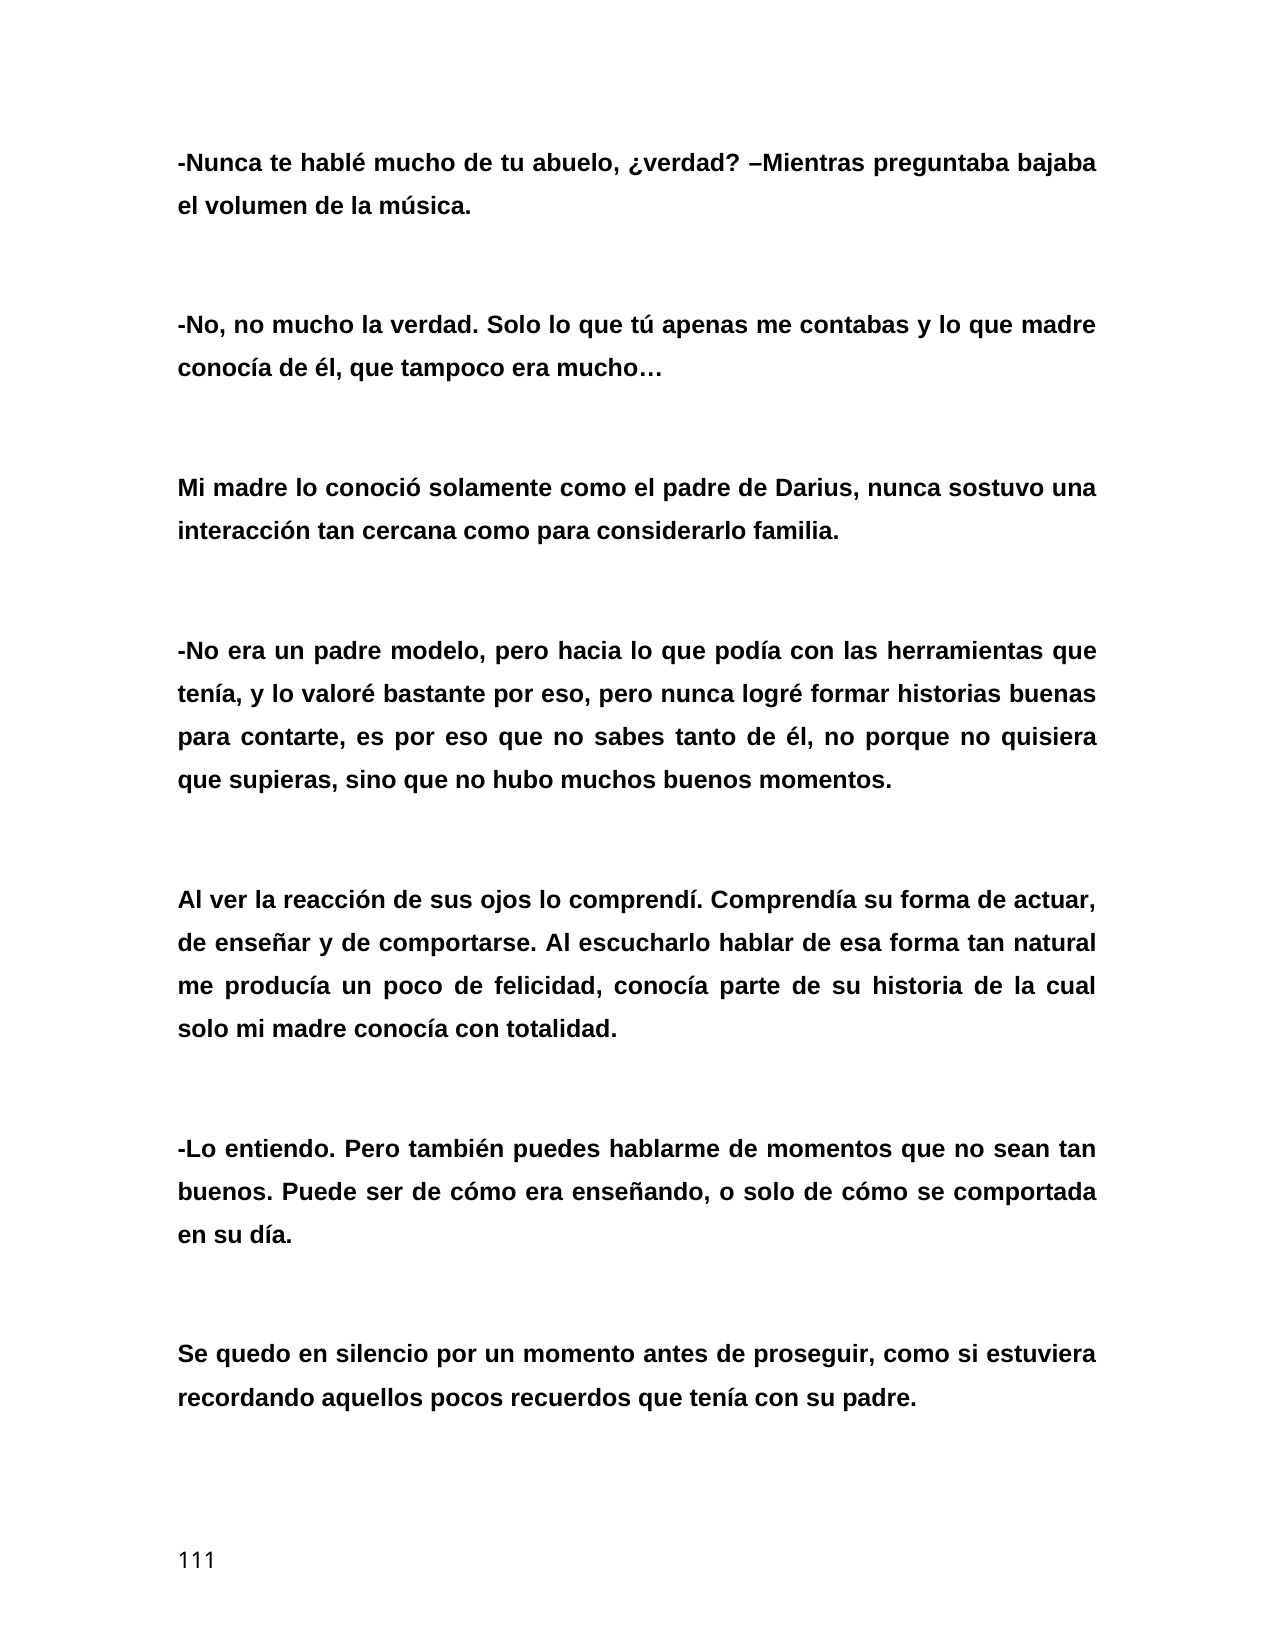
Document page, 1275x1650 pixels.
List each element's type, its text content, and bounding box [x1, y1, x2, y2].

text -No, no mucho la verdad. Solo lo que tú apenas me contabas y lo que madre conocía de él, que tampoco era mucho… [177, 310, 1098, 382]
text Se quedo en silencio por un momento antes de proseguir, como si estuviera recordando aquellos pocos recuerdos que tenía con su padre. [177, 1339, 1098, 1411]
text -Nunca te hablé mucho de tu abuelo, ¿verdad? –Mientras preguntaba bajaba el volumen de la música. [177, 148, 1098, 219]
text -Lo entiendo. Pero también puedes hablarme de momentos que no sean tan buenos. Puede ser de cómo era enseñando, o solo de cómo se comportada en su día. [177, 1134, 1098, 1249]
text Mi madre lo conoció solamente como el padre de Darius, nunca sostuvo una interacción tan cercana como para considerarlo familia. [177, 473, 1098, 545]
text Al ver la reacción de sus ojos lo comprendí. Comprendía su forma de actuar, de enseñar y de comportarse. Al escucharlo hablar de esa forma tan natural me producía un poco de felicidad, conocía parte de su historia de la cual solo mi madre conocía con totalidad. [177, 885, 1098, 1043]
text -No era un padre modelo, pero hacia lo que podía con las herramientas que tenía, y lo valoré bastante por eso, pero nunca logré formar historias buenas para contarte, es por eso que no sabes tanto de él, no porque no quisiera que supieras, sino que no hubo muchos buenos momentos. [177, 636, 1098, 794]
